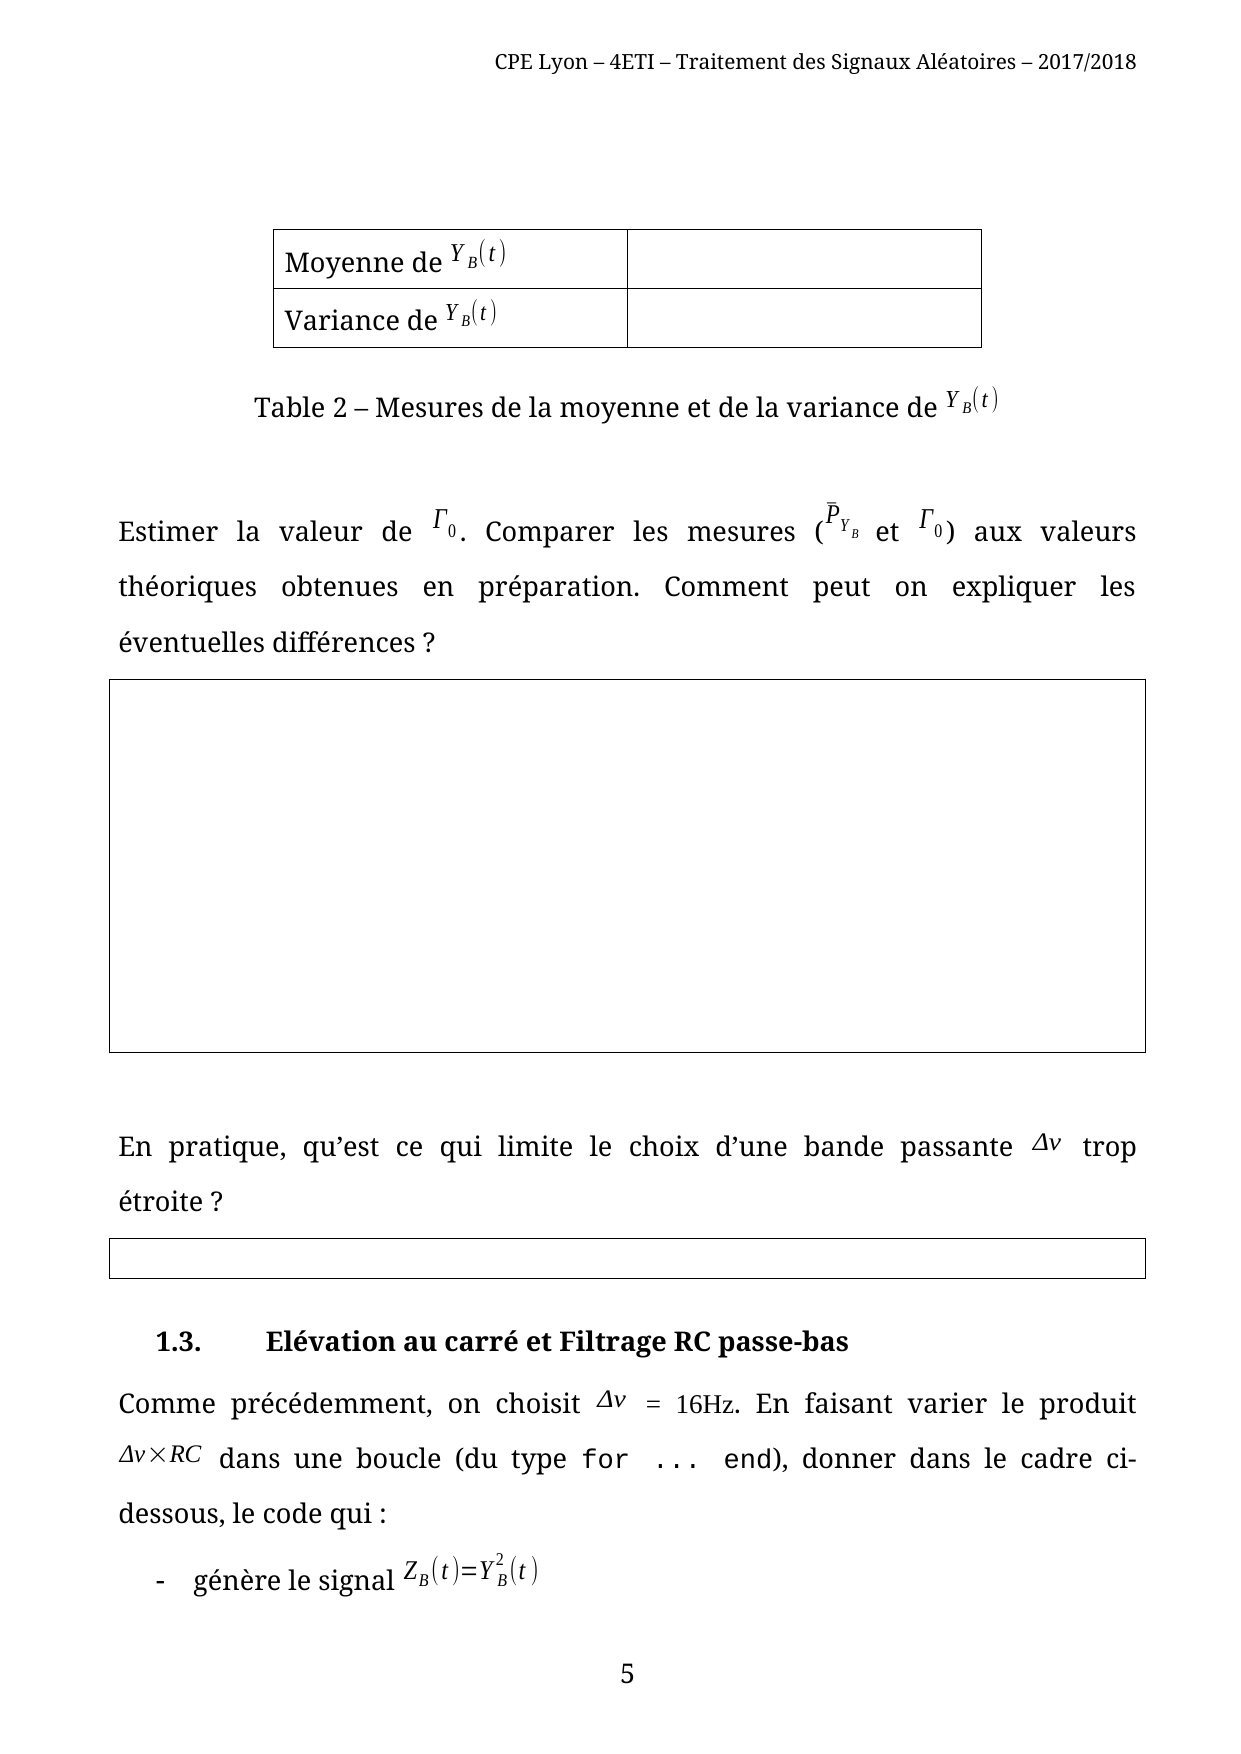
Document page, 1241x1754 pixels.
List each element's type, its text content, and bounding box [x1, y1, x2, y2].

table_cell Variance de [274, 289, 627, 347]
table_header [628, 230, 981, 288]
subtitle Elévation au carré et Filtrage RC passe-bas [156, 1322, 1137, 1359]
table_header Moyenne de [274, 230, 627, 288]
list génère le signal [156, 1550, 1137, 1598]
text Comme précédemment, on choisit = 16Hz. En faisant varier le produit dans une boucle (du type for ... end), donner dans le cadre ci-dessous, le code qui : [118, 1384, 1137, 1532]
text Estimer la valeur de . Comparer les mesures ( et ) aux valeurs théoriques obtenues en préparation. Comment peut on expliquer les éventuelles différences ? [118, 499, 1137, 660]
table_cell [628, 289, 981, 347]
text En pratique, qu’est ce qui limite le choix d’une bande passante trop étroite ? [118, 1127, 1137, 1219]
text Table 2 – Mesures de la moyenne et de la variance de [118, 385, 1137, 426]
